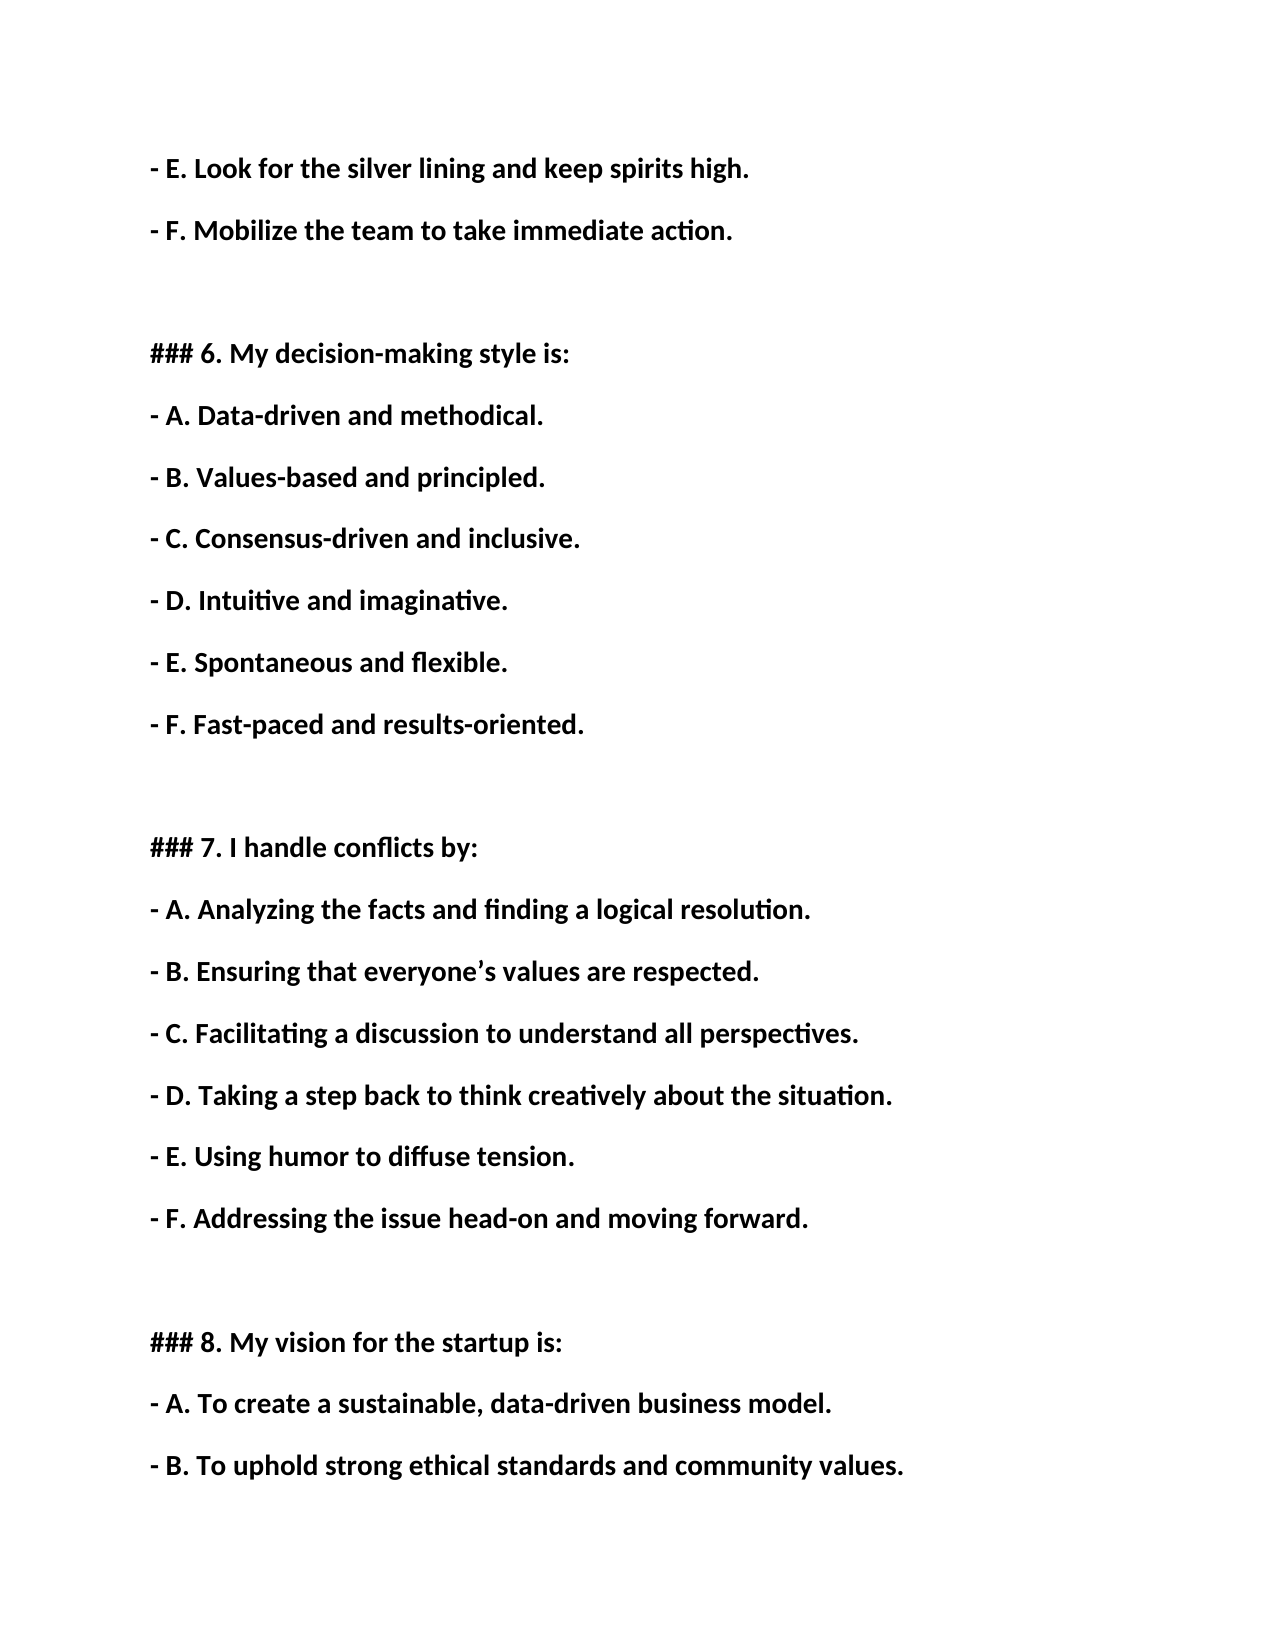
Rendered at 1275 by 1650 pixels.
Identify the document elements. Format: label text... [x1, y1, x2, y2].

text - B. Ensuring that everyone’s values are respected. [150, 953, 1125, 989]
text ### 6. My decision-making style is: [150, 335, 1125, 371]
text - C. Facilitating a discussion to understand all perspectives. [150, 1015, 1125, 1050]
text - D. Intuitive and imaginative. [150, 582, 1125, 618]
text - F. Addressing the issue head-on and moving forward. [150, 1200, 1125, 1236]
text ### 8. My vision for the startup is: [150, 1324, 1125, 1359]
text - F. Fast-paced and results-oriented. [150, 706, 1125, 742]
text - A. Data-driven and methodical. [150, 397, 1125, 433]
text ### 7. I handle conflicts by: [150, 829, 1125, 865]
text - E. Using humor to diffuse tension. [150, 1138, 1125, 1174]
text - A. To create a sustainable, data-driven business model. [150, 1385, 1125, 1421]
text - F. Mobilize the team to take immediate action. [150, 212, 1125, 247]
text - C. Consensus-driven and inclusive. [150, 521, 1125, 556]
text - E. Look for the silver lining and keep spirits high. [150, 150, 1125, 186]
text - B. Values-based and principled. [150, 459, 1125, 494]
text - A. Analyzing the facts and finding a logical resolution. [150, 891, 1125, 927]
text - E. Spontaneous and flexible. [150, 644, 1125, 680]
text - D. Taking a step back to think creatively about the situation. [150, 1077, 1125, 1112]
text - B. To uphold strong ethical standards and community values. [150, 1447, 1125, 1483]
